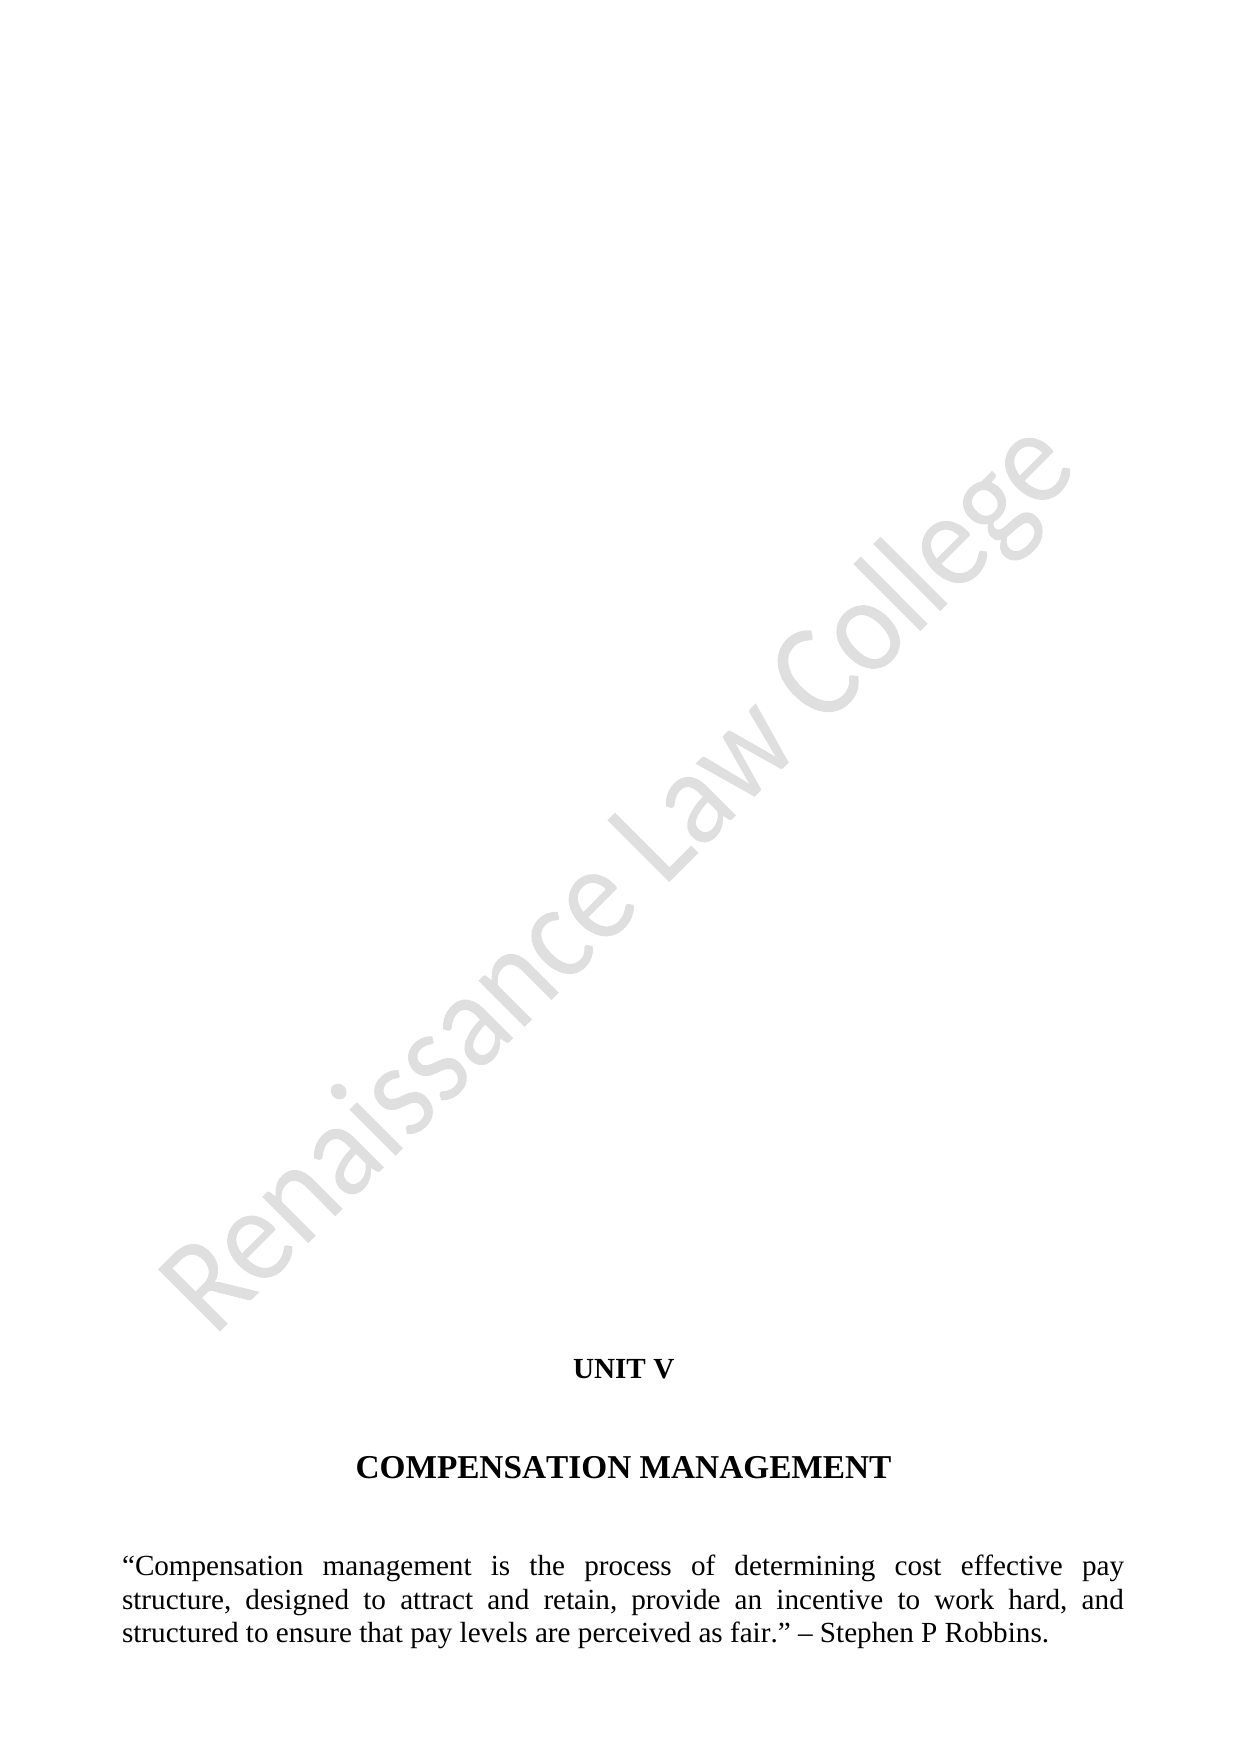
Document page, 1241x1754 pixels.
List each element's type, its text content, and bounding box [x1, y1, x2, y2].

text “Compensation management is the process of determining cost effective pay structure, designed to attract and retain, provide an incentive to work hard, and structured to ensure that pay levels are perceived as fair.” – Stephen P Robbins. [122, 1548, 1125, 1649]
text UNIT V [122, 1352, 1125, 1385]
text COMPENSATION MANAGEMENT [122, 1448, 1125, 1486]
